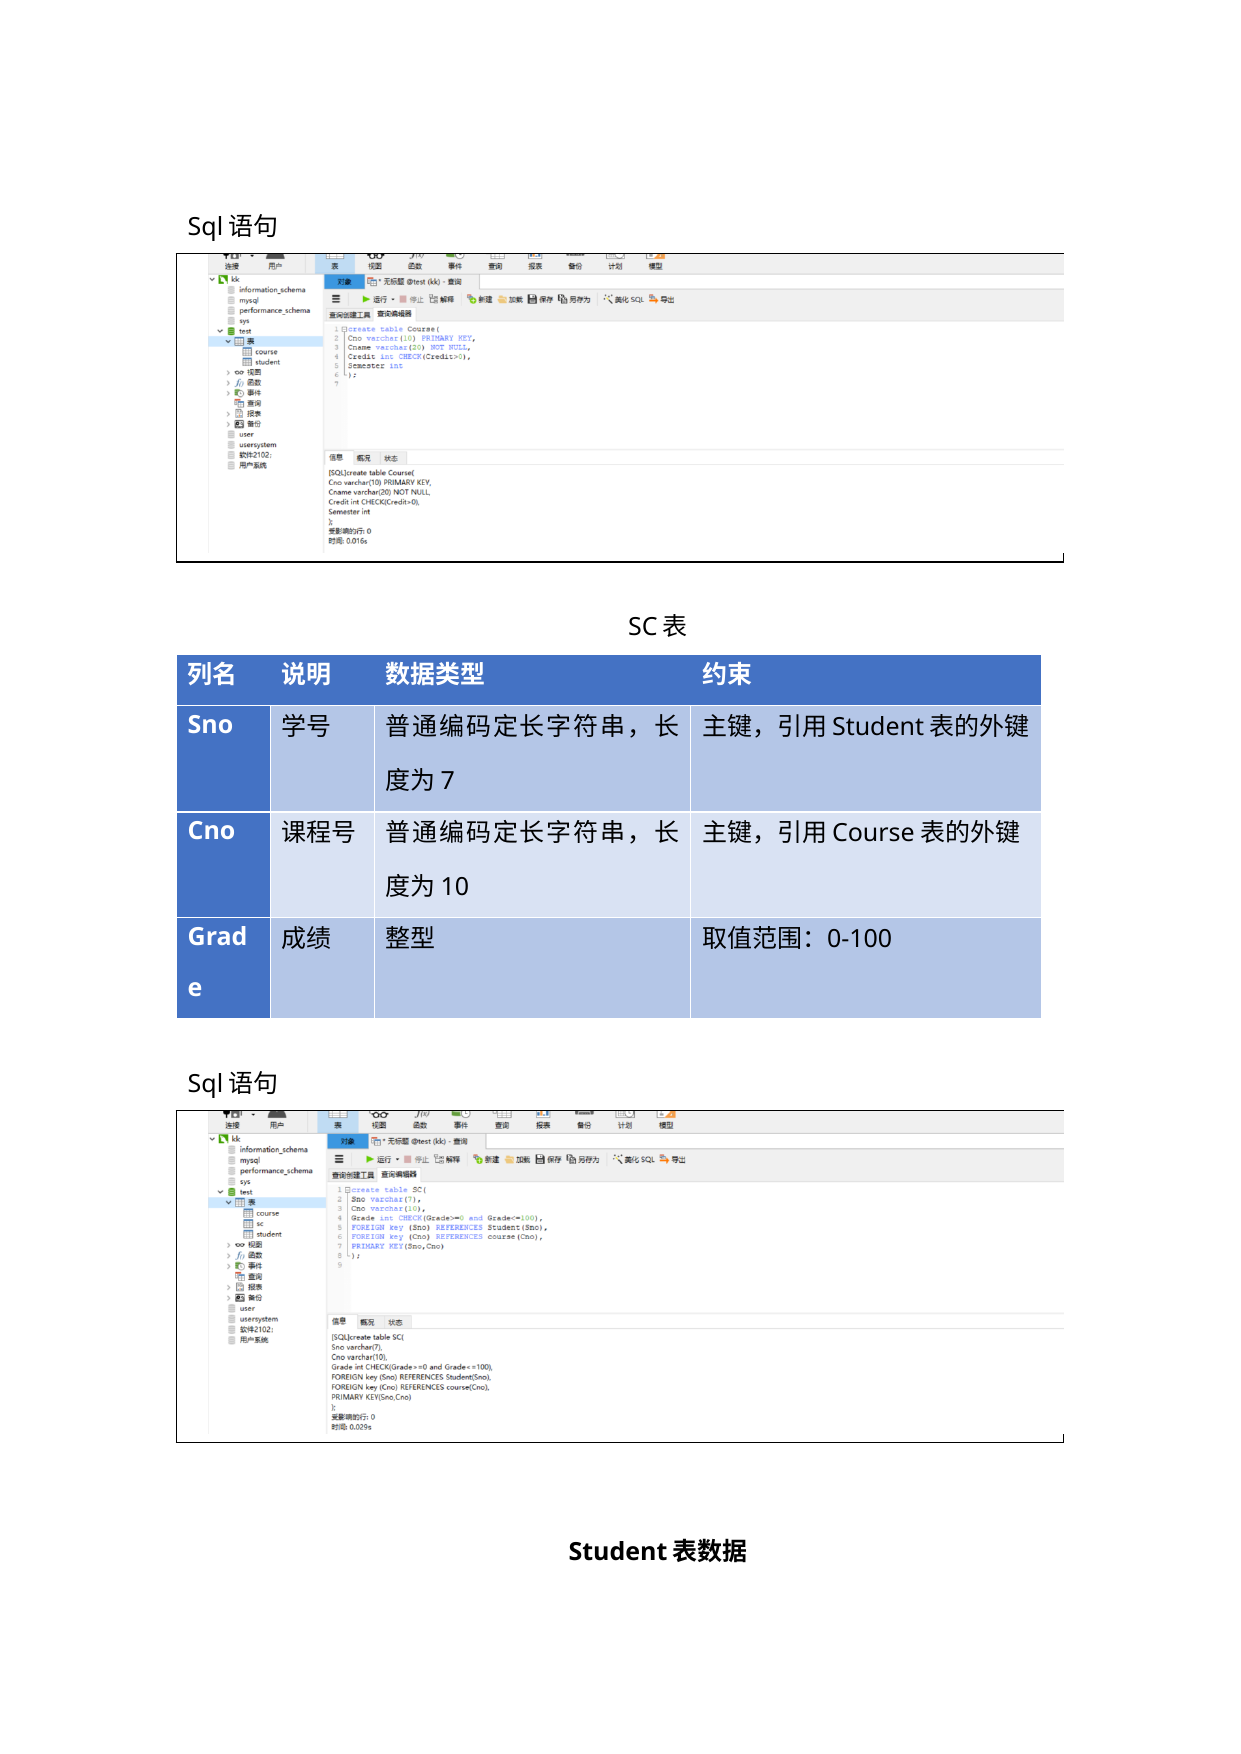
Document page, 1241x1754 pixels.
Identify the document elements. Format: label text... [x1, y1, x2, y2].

table_cell Sno [177, 706, 270, 811]
table_header 约束 [691, 655, 1041, 705]
table_cell 课程号 [271, 813, 374, 917]
table_cell Cno [177, 813, 270, 917]
table_cell 主键，引用Student表的外键 [691, 706, 1041, 811]
picture [208, 1111, 1064, 1434]
table_cell 普通编码定长字符串，长度为7 [375, 706, 690, 811]
table_cell 整型 [375, 918, 690, 1018]
table_header 说明 [270, 655, 374, 705]
text Sql语句 [187, 1063, 1053, 1099]
table_cell 普通编码定长字符串，长度为10 [375, 813, 690, 917]
table_cell 取值范围：0-100 [691, 918, 1041, 1018]
table_header [177, 1111, 1063, 1442]
table_cell 学号 [271, 706, 374, 811]
picture [208, 254, 1064, 553]
table_header 数据类型 [374, 655, 691, 705]
table_header [177, 254, 1063, 561]
text Sql语句 [187, 206, 1053, 242]
table_cell 主键，引用Course表的外键 [691, 813, 1041, 917]
table_header 列名 [177, 655, 270, 705]
text Student表数据 [237, 1531, 1053, 1568]
table_cell Grade [177, 918, 270, 1018]
table_cell 成绩 [271, 918, 374, 1018]
text SC表 [237, 607, 1053, 643]
